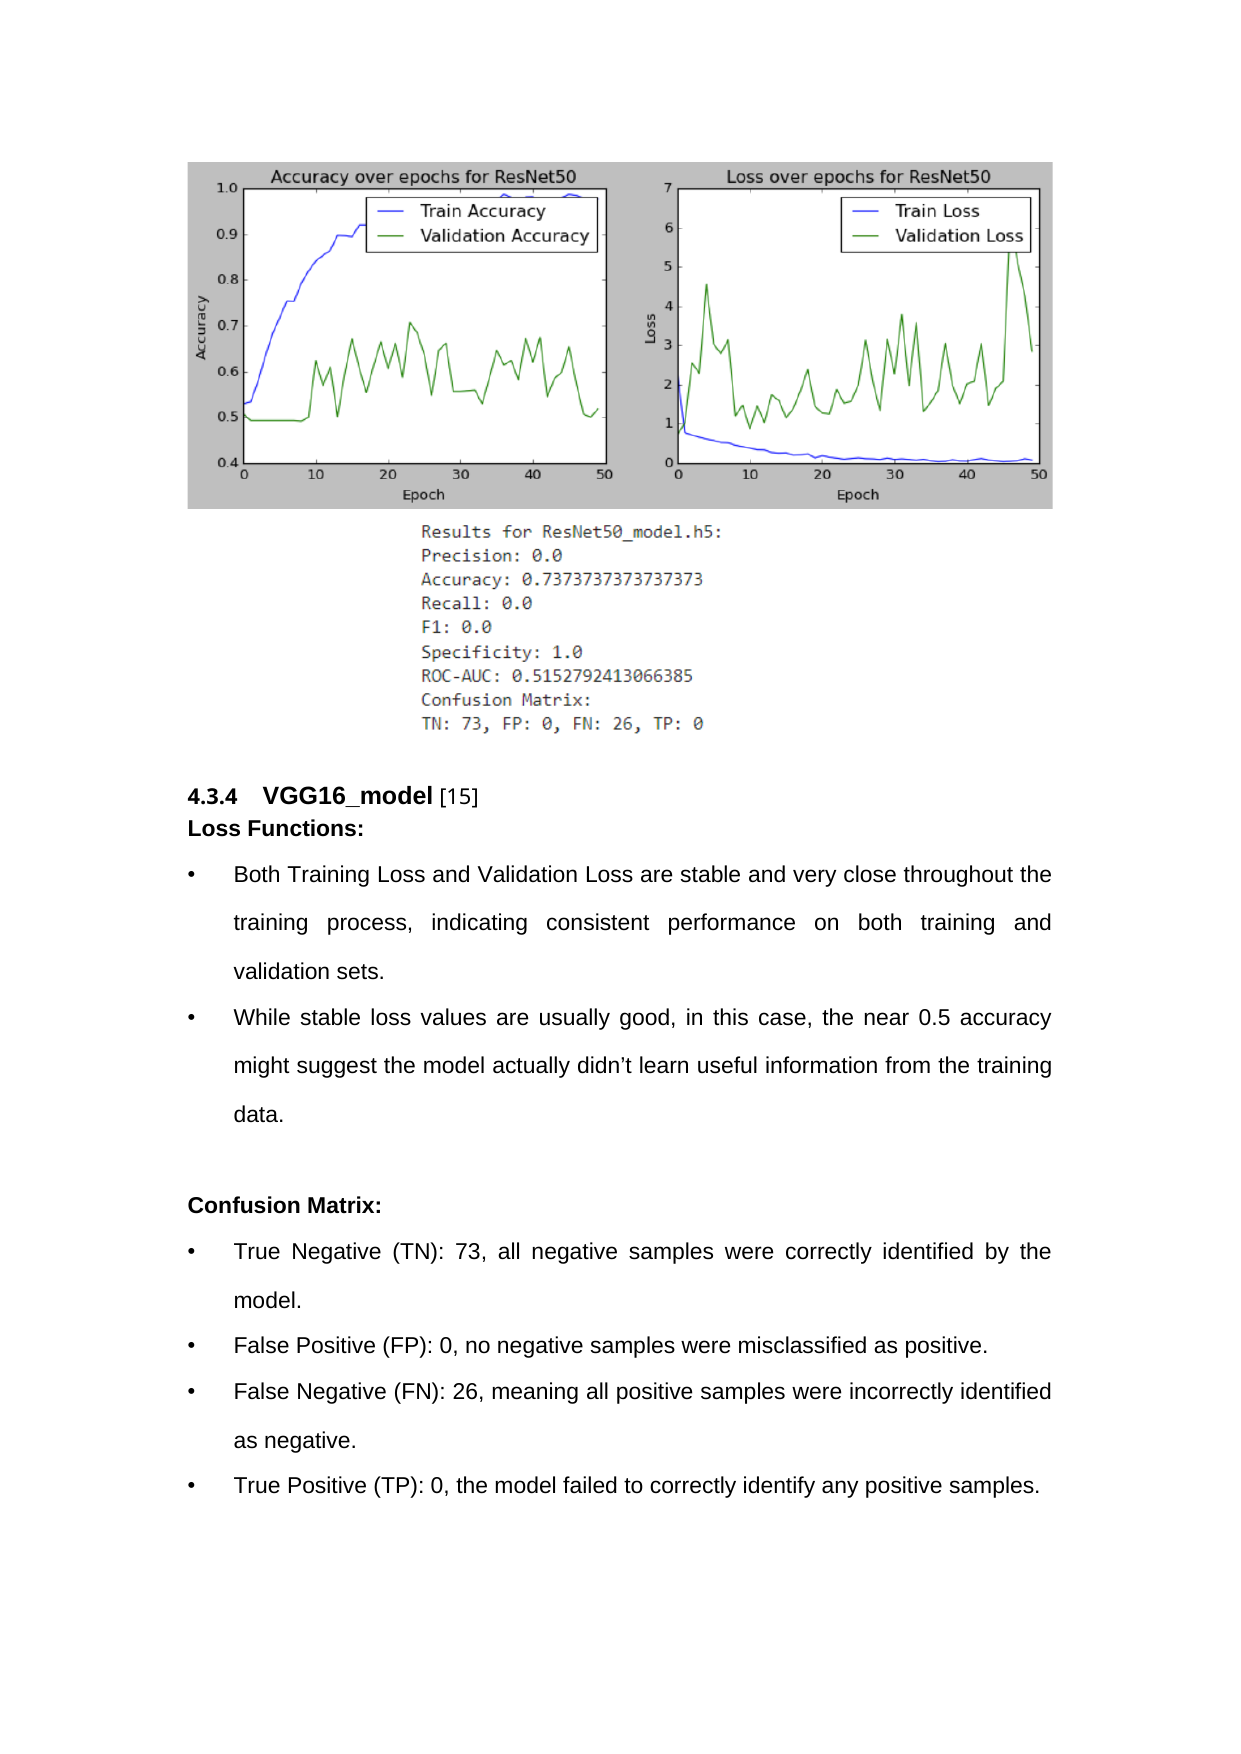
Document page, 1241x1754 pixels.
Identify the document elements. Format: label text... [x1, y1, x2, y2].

text Confusion Matrix: [187, 1189, 1053, 1222]
list True Negative (TN): 73, all negative samples were correctly identified by the model. [187, 1235, 1053, 1316]
picture [419, 519, 821, 741]
picture [187, 162, 1053, 509]
text Loss Functions: [187, 812, 1053, 844]
list Both Training Loss and Validation Loss are stable and very close throughout the training process, indicating consistent performance on both training and validation sets. [187, 858, 1053, 988]
list False Positive (FP): 0, no negative samples were misclassified as positive. [187, 1329, 1053, 1362]
list True Positive (TP): 0, the model failed to correctly identify any positive samples. [187, 1469, 1053, 1502]
list While stable loss values are usually good, in this case, the near 0.5 accuracy might suggest the model actually didn’t learn useful information from the training data. [187, 1001, 1053, 1131]
list False Negative (FN): 26, meaning all positive samples were incorrectly identified as negative. [187, 1375, 1053, 1456]
list VGG16_model [15] [187, 779, 1053, 812]
